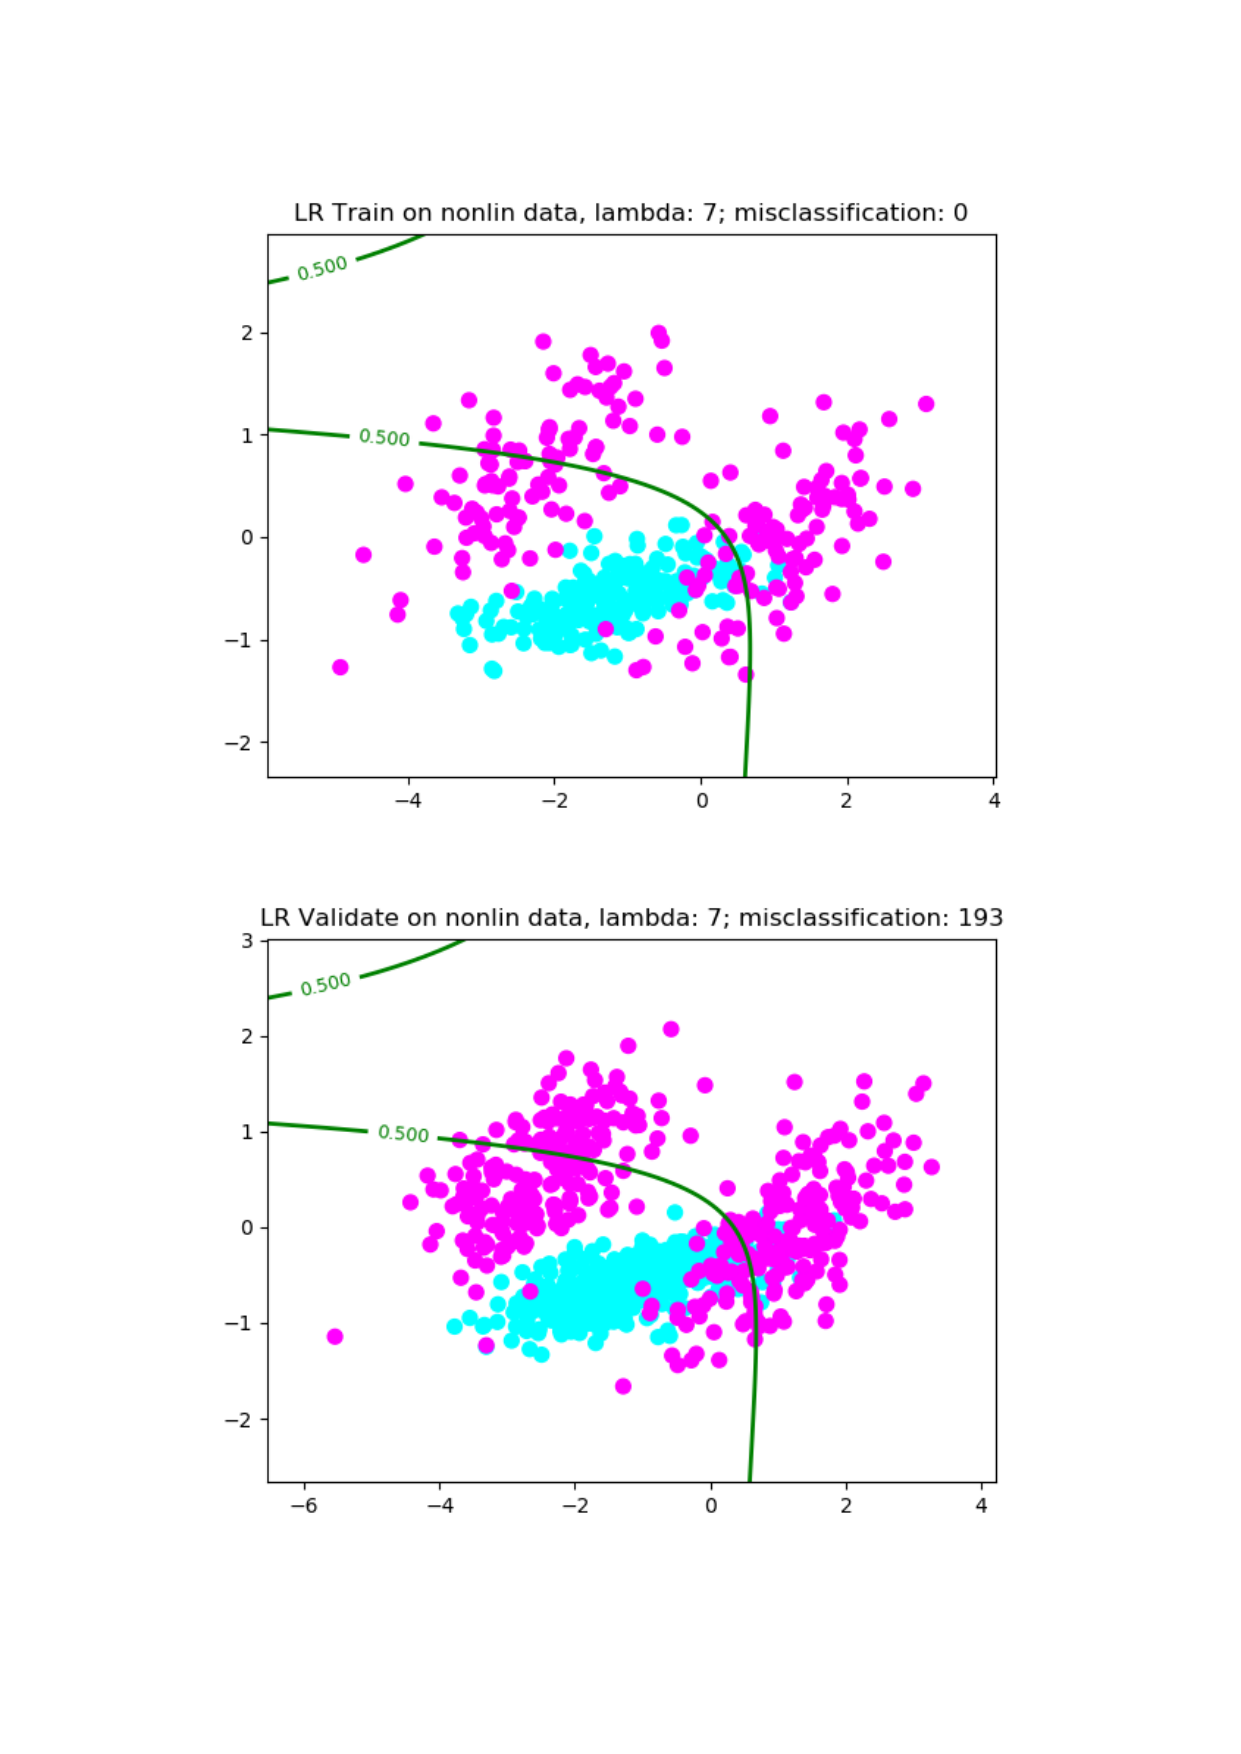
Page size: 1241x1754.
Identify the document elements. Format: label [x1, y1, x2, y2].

picture [150, 150, 1090, 1560]
